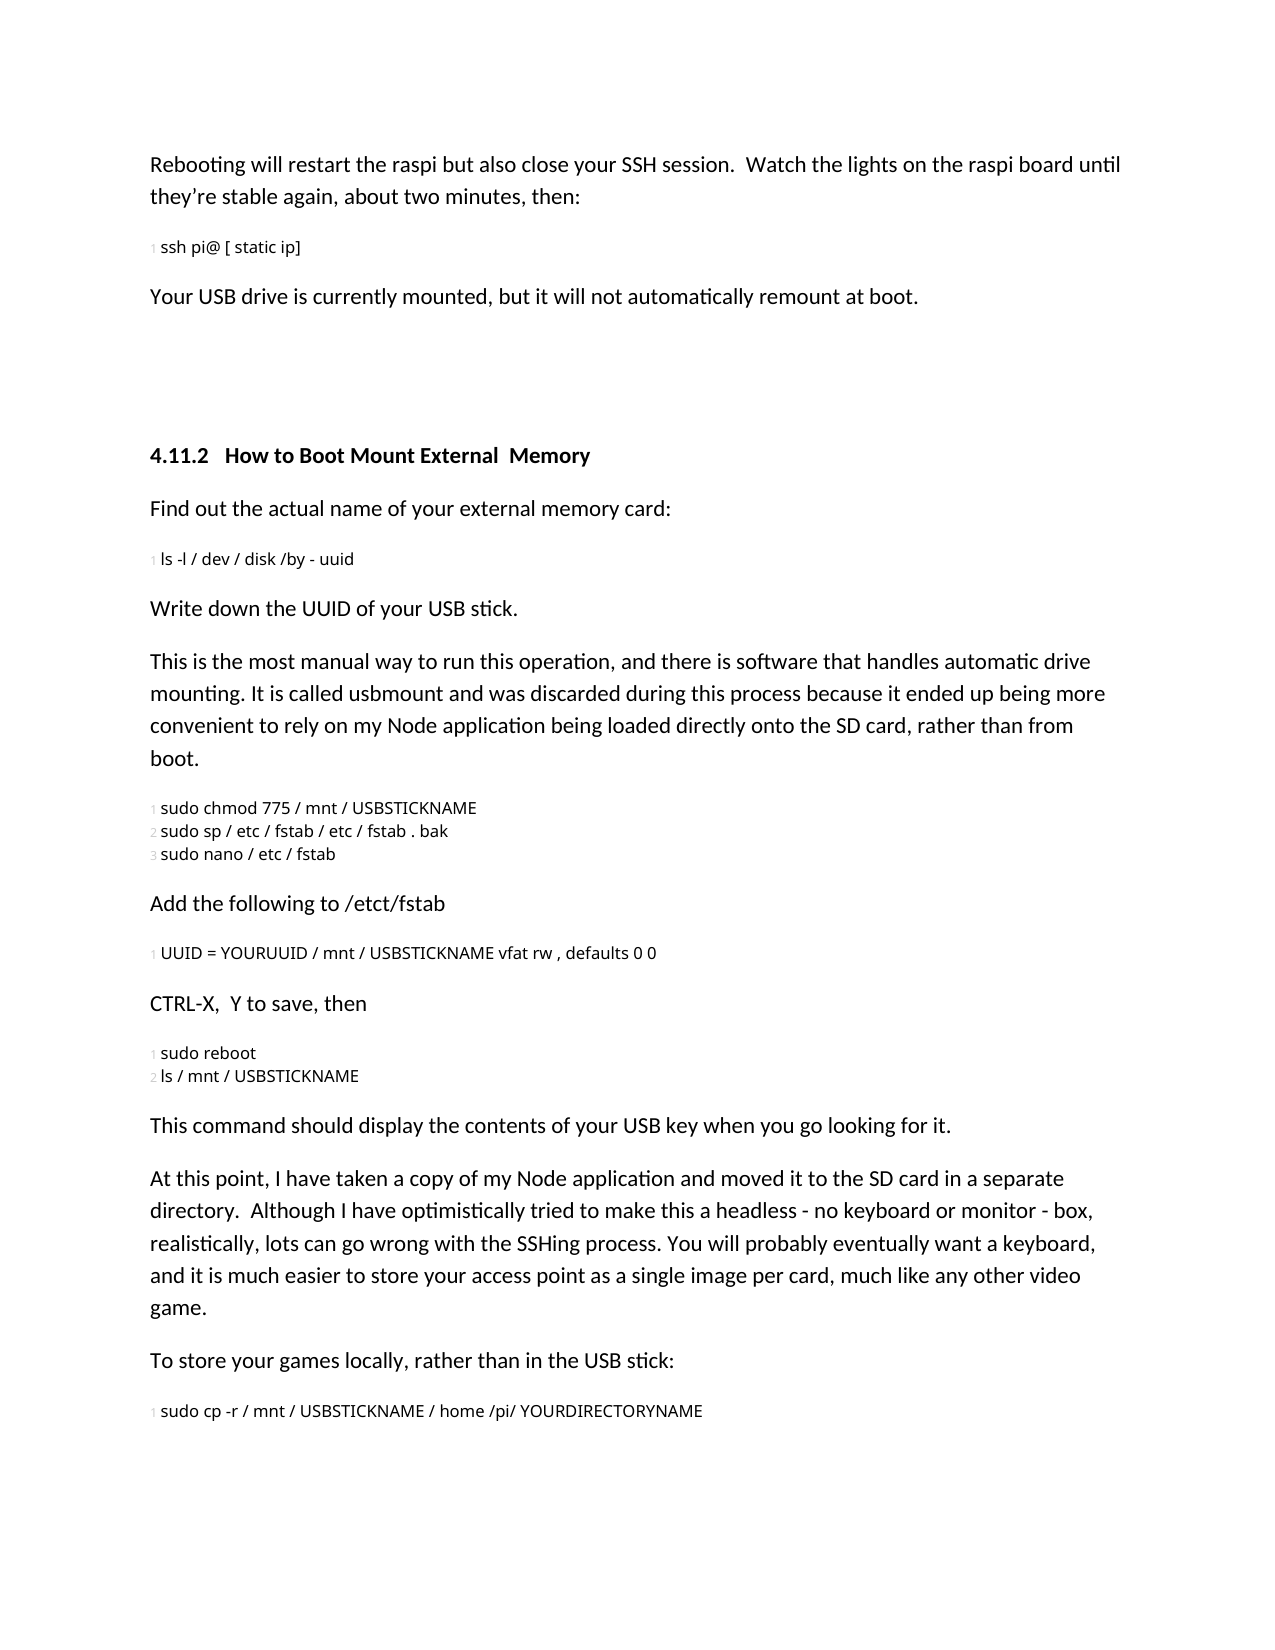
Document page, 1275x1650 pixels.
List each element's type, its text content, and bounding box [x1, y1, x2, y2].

text To store your games locally, rather than in the USB stick: [150, 1346, 1125, 1374]
text 3 sudo nano / etc / fstab [150, 842, 1125, 865]
text 1 ls -l / dev / disk /by - uuid [150, 547, 1125, 570]
text Write down the UUID of your USB stick. [150, 594, 1125, 622]
text Your USB drive is currently mounted, but it will not automatically remount at boot. [150, 282, 1125, 310]
text Add the following to /etct/fstab [150, 889, 1125, 917]
text This is the most manual way to run this operation, and there is software that handles automatic drive mounting. It is called usbmount and was discarded during this process because it ended up being more convenient to rely on my Node application being loaded directly onto the SD card, rather than from boot. [150, 647, 1125, 772]
text 1 ssh pi@ [ static ip] [150, 235, 1125, 258]
text Find out the actual name of your external memory card: [150, 494, 1125, 522]
text 4.11.2 How to Boot Mount External Memory [150, 441, 1125, 469]
text 2 sudo sp / etc / fstab / etc / fstab . bak [150, 819, 1125, 842]
text At this point, I have taken a copy of my Node application and moved it to the SD card in a separate directory. Although I have optimistically tried to make this a headless - no keyboard or monitor - box, realistically, lots can go wrong with the SSHing process. You will probably eventually want a keyboard, and it is much easier to store your access point as a single image per card, much like any other video game. [150, 1164, 1125, 1321]
text 1 sudo cp -r / mnt / USBSTICKNAME / home /pi/ YOURDIRECTORYNAME [150, 1399, 1125, 1422]
text 1 sudo reboot [150, 1042, 1125, 1064]
text 2 ls / mnt / USBSTICKNAME [150, 1064, 1125, 1087]
text Rebooting will restart the raspi but also close your SSH session. Watch the lights on the raspi board until they’re stable again, about two minutes, then: [150, 150, 1125, 210]
text 1 sudo chmod 775 / mnt / USBSTICKNAME [150, 797, 1125, 819]
text This command should display the contents of your USB key when you go looking for it. [150, 1111, 1125, 1139]
text 1 UUID = YOURUUID / mnt / USBSTICKNAME vfat rw , defaults 0 0 [150, 942, 1125, 965]
text CTRL-X, Y to save, then [150, 989, 1125, 1017]
